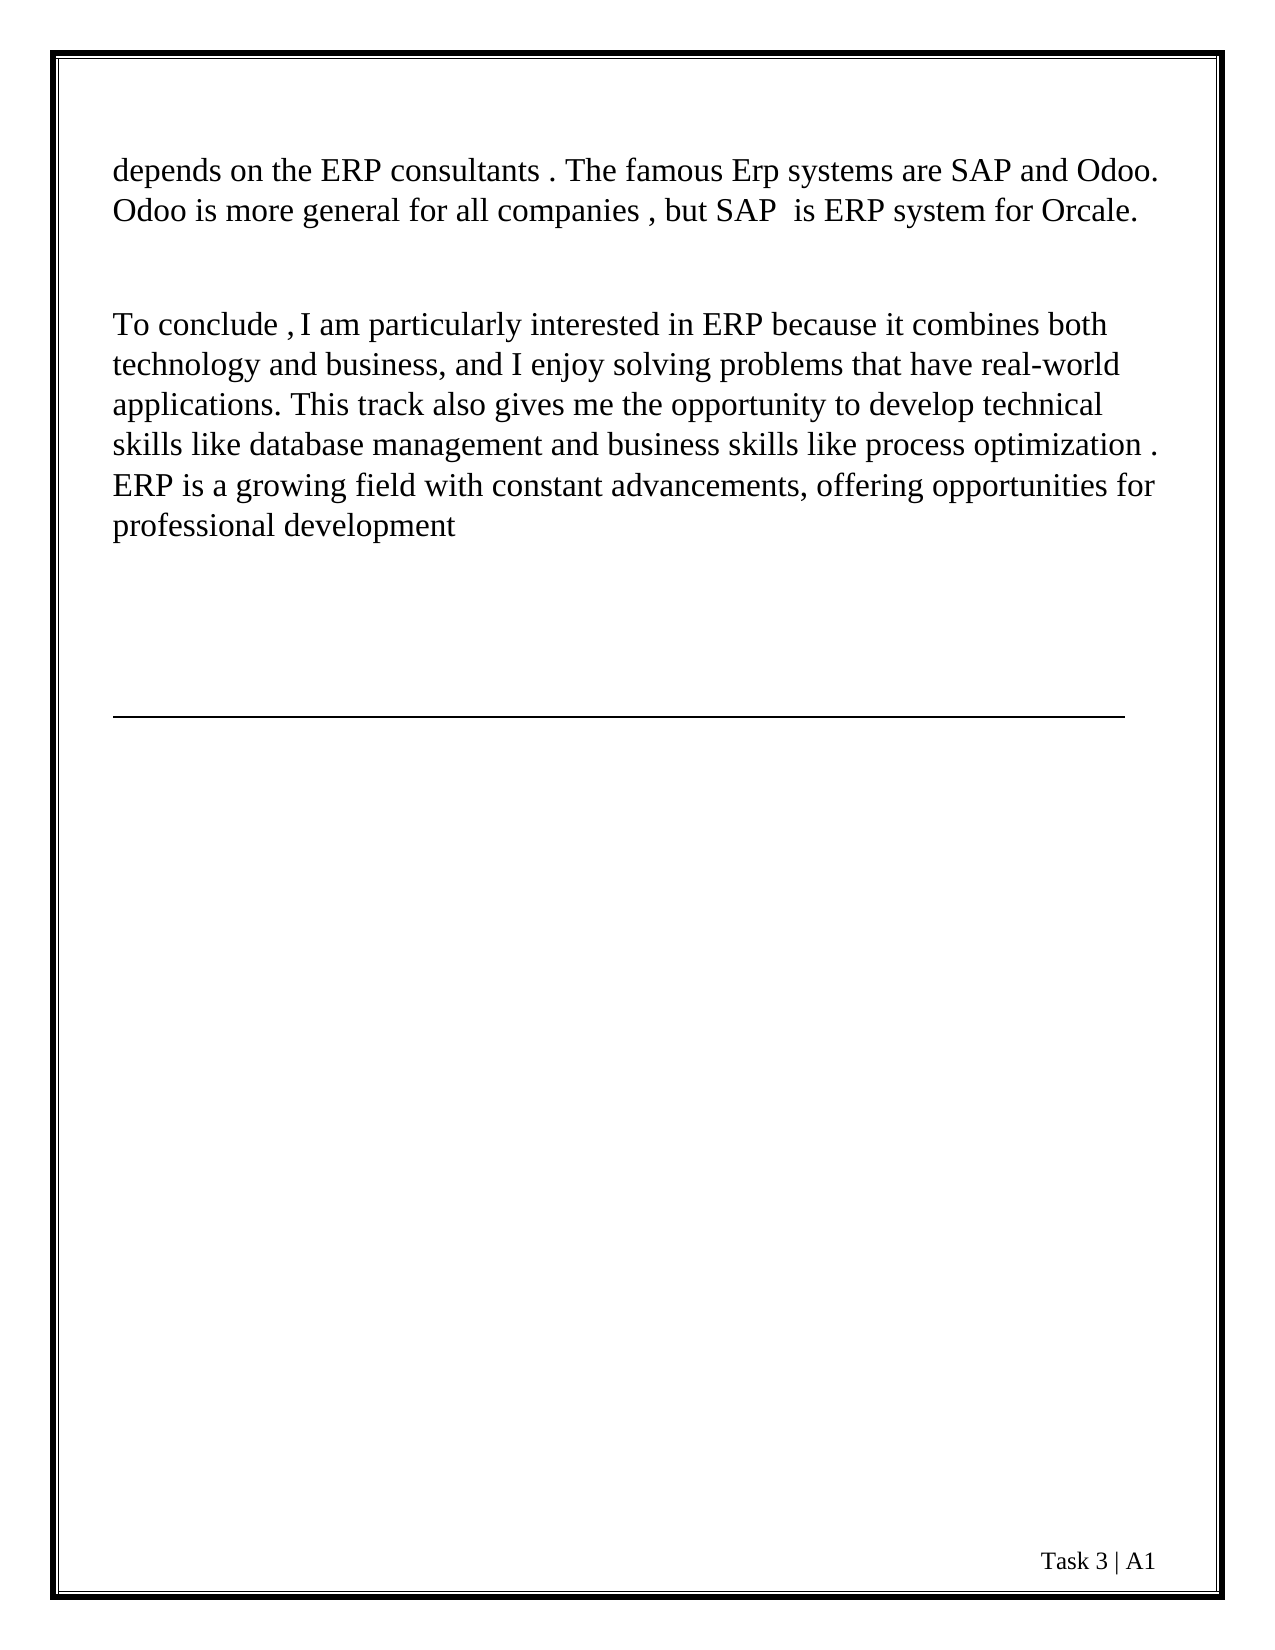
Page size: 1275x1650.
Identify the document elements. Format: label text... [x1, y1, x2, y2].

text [112, 150, 1162, 228]
text To conclude , I am particularly interested in ERP because it combines both technology and business, and I enjoy solving problems that have real-world applications. This track also gives me the opportunity to develop technical skills like database management and business skills like process optimization . ERP is a growing field with constant advancements, offering opportunities for professional development [112, 304, 1162, 543]
